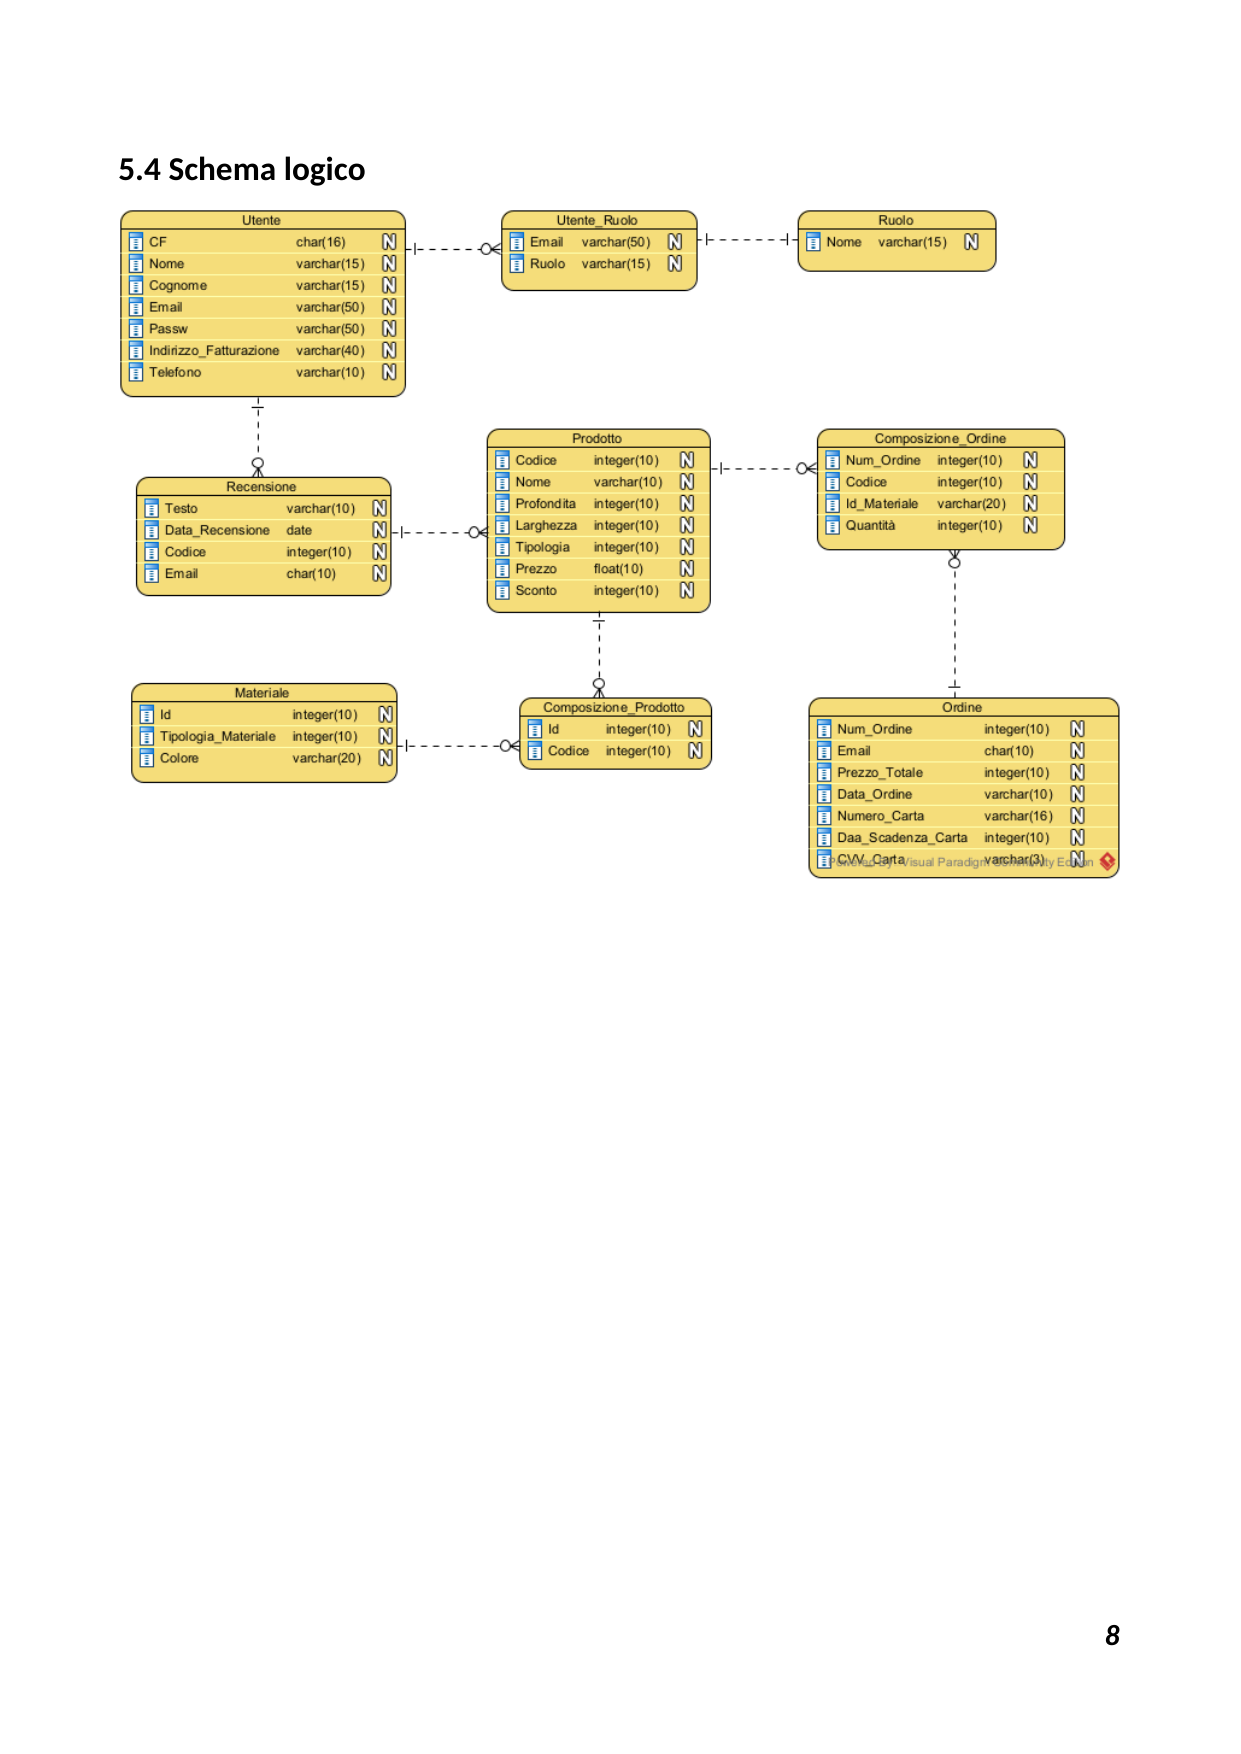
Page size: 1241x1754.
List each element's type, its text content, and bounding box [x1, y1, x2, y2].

picture [118, 208, 1122, 882]
text 5.4 Schema logico [118, 148, 1122, 188]
